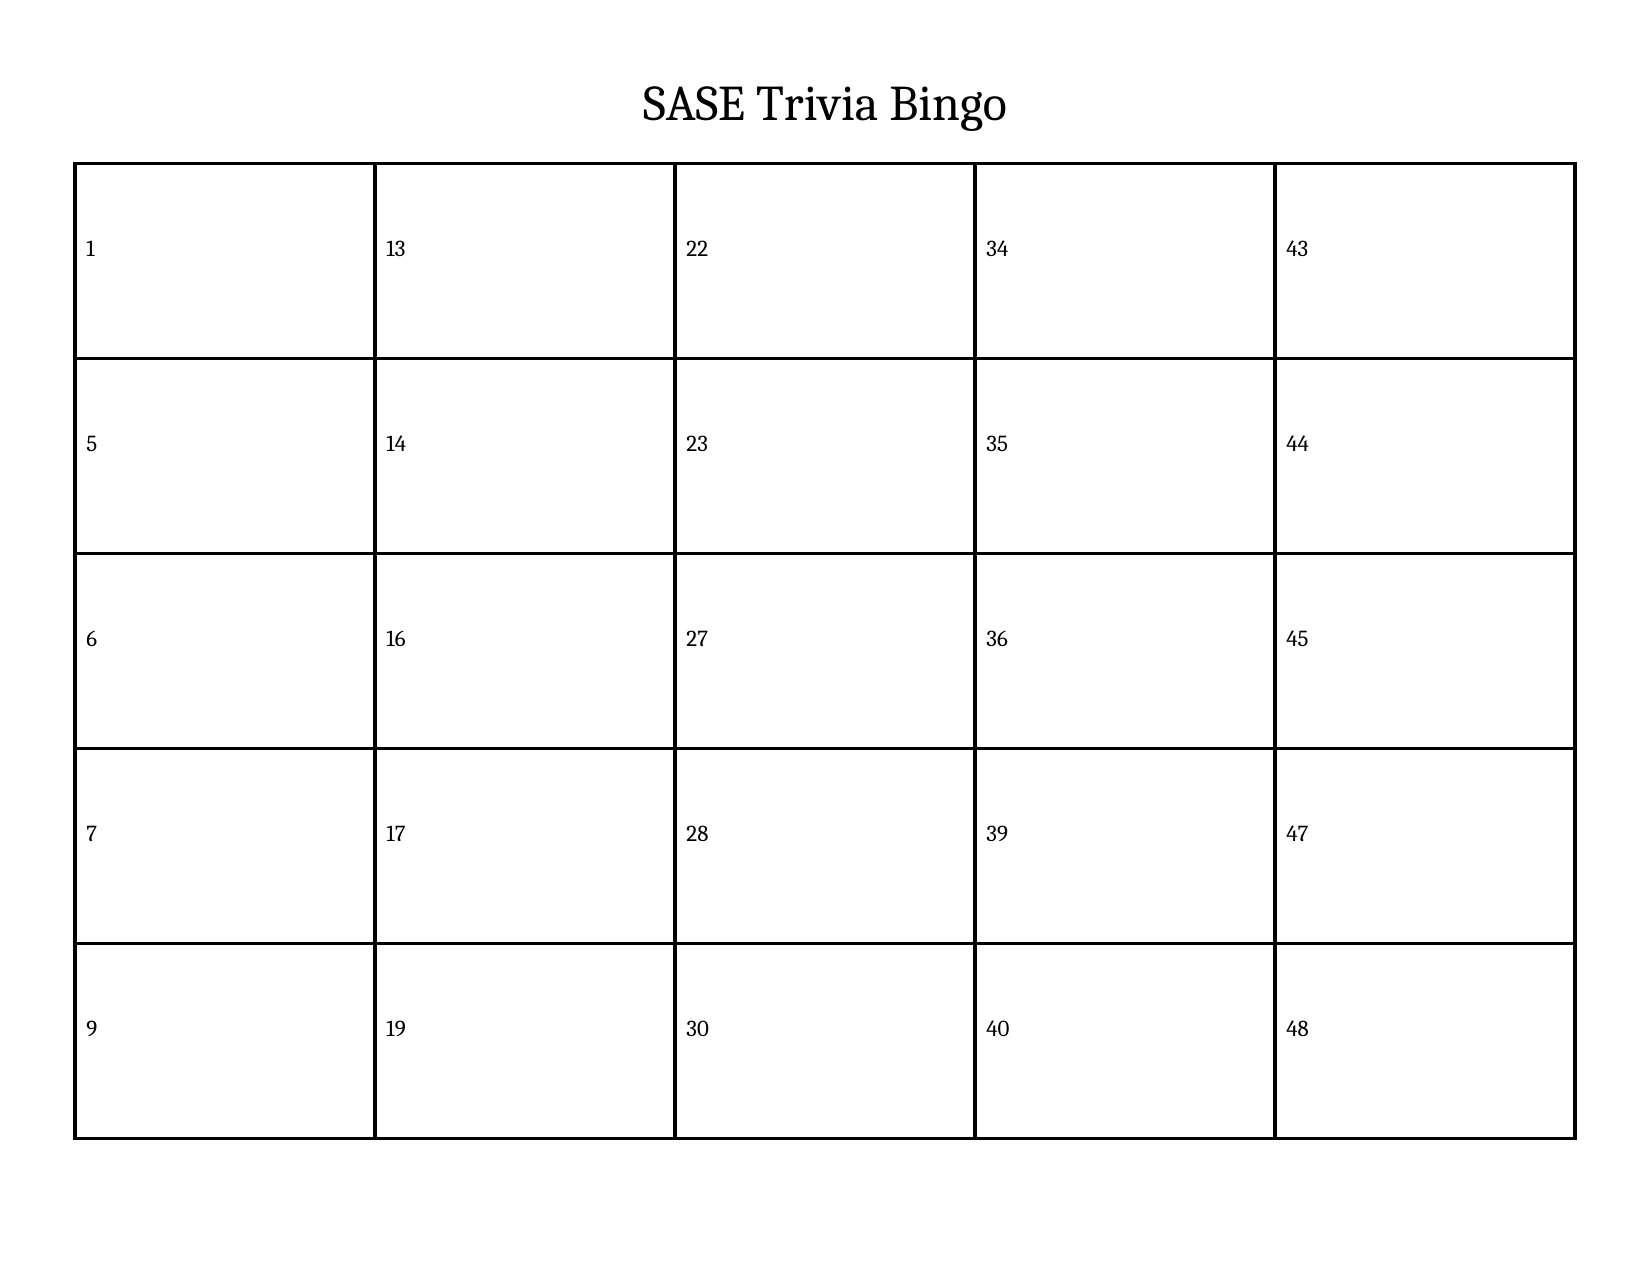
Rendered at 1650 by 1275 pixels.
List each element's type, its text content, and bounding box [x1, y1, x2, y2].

table_cell 35 [977, 360, 1273, 552]
table_cell 23 [677, 360, 973, 552]
table_header 13 [377, 165, 673, 357]
table_cell 45 [1277, 555, 1573, 747]
table_cell 39 [977, 750, 1273, 942]
table_header 43 [1277, 165, 1573, 357]
table_cell 19 [377, 945, 673, 1137]
table_header 1 [77, 165, 373, 357]
table_header 22 [677, 165, 973, 357]
table_header 34 [977, 165, 1273, 357]
table_cell 27 [677, 555, 973, 747]
table_cell 14 [377, 360, 673, 552]
table_cell 6 [77, 555, 373, 747]
table_cell 16 [377, 555, 673, 747]
table_cell 40 [977, 945, 1273, 1137]
table_cell 48 [1277, 945, 1573, 1137]
table_cell 36 [977, 555, 1273, 747]
table_cell 47 [1277, 750, 1573, 942]
table_cell 44 [1277, 360, 1573, 552]
table_cell 28 [677, 750, 973, 942]
table_cell 9 [77, 945, 373, 1137]
table_cell 5 [77, 360, 373, 552]
table_cell 30 [677, 945, 973, 1137]
text SASE Trivia Bingo [75, 75, 1575, 132]
table_cell 17 [377, 750, 673, 942]
table_cell 7 [77, 750, 373, 942]
